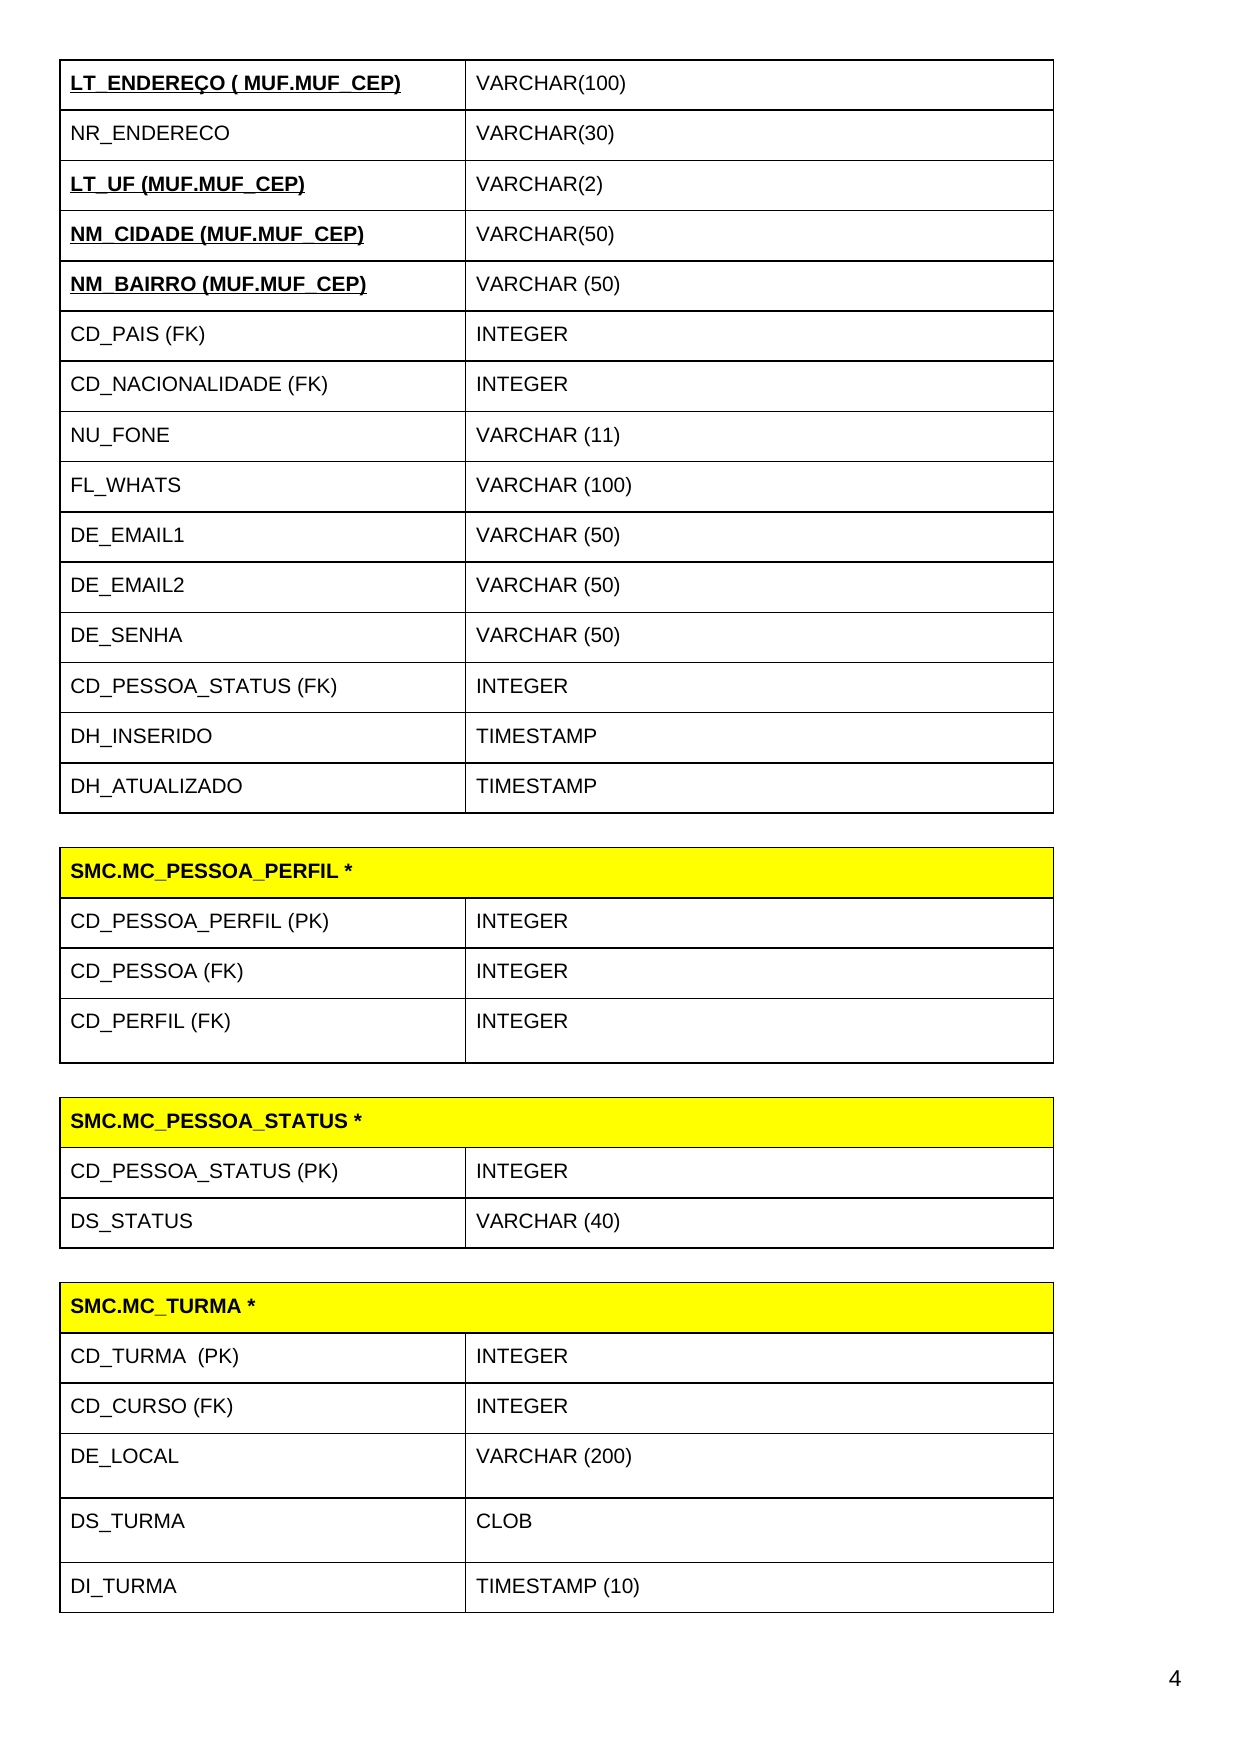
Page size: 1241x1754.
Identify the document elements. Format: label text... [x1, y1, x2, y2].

table_cell DE_SENHA [61, 613, 465, 662]
table_header SMC.MC_PESSOA_PERFIL * [61, 848, 1053, 897]
table_cell VARCHAR (50) [466, 563, 1053, 611]
table_cell VARCHAR (200) [466, 1434, 1053, 1497]
table_cell CD_NACIONALIDADE (FK) [61, 362, 465, 411]
table_cell VARCHAR(2) [466, 161, 1053, 210]
table_cell VARCHAR (50) [466, 262, 1053, 310]
table_header SMC.MC_TURMA * [61, 1283, 1053, 1332]
table_cell INTEGER [466, 362, 1053, 411]
table_cell DI_TURMA [61, 1563, 465, 1612]
table_cell VARCHAR(50) [466, 211, 1053, 260]
table_cell NR_ENDERECO [61, 111, 465, 159]
table_cell NU_FONE [61, 412, 465, 461]
table_cell INTEGER [466, 663, 1053, 712]
table_cell DE_EMAIL2 [61, 563, 465, 611]
table_cell INTEGER [466, 899, 1053, 947]
table_cell CD_PAIS (FK) [61, 312, 465, 360]
table_cell VARCHAR(30) [466, 111, 1053, 159]
table_cell TIMESTAMP [466, 764, 1053, 812]
table_cell VARCHAR (40) [466, 1199, 1053, 1247]
table_cell DH_INSERIDO [61, 713, 465, 762]
table_cell DS_TURMA [61, 1499, 465, 1562]
table_cell VARCHAR(100) [466, 61, 1053, 109]
table_cell INTEGER [466, 1334, 1053, 1382]
table_cell CD_PESSOA (FK) [61, 949, 465, 997]
table_cell INTEGER [466, 1148, 1053, 1197]
table_cell VARCHAR (100) [466, 462, 1053, 511]
table_cell VARCHAR (11) [466, 412, 1053, 461]
table_cell VARCHAR (50) [466, 613, 1053, 662]
table_cell CD_CURSO (FK) [61, 1384, 465, 1432]
table_cell CD_PERFIL (FK) [61, 999, 465, 1062]
table_cell DE_EMAIL1 [61, 513, 465, 561]
table_cell DE_LOCAL [61, 1434, 465, 1497]
table_cell TIMESTAMP [466, 713, 1053, 762]
table_cell CLOB [466, 1499, 1053, 1562]
table_cell INTEGER [466, 949, 1053, 997]
table_cell LT_UF (MUF.MUF_CEP) [61, 161, 465, 210]
table_cell FL_WHATS [61, 462, 465, 511]
table_cell CD_PESSOA_STATUS (FK) [61, 663, 465, 712]
table_cell INTEGER [466, 999, 1053, 1062]
table_cell NM_BAIRRO (MUF.MUF_CEP) [61, 262, 465, 310]
table_header SMC.MC_PESSOA_STATUS * [61, 1098, 1053, 1147]
table_cell TIMESTAMP (10) [466, 1563, 1053, 1612]
table_cell CD_PESSOA_STATUS (PK) [61, 1148, 465, 1197]
table_cell DS_STATUS [61, 1199, 465, 1247]
table_cell VARCHAR (50) [466, 513, 1053, 561]
table_cell CD_PESSOA_PERFIL (PK) [61, 899, 465, 947]
table_cell NM_CIDADE (MUF.MUF_CEP) [61, 211, 465, 260]
table_cell INTEGER [466, 1384, 1053, 1432]
table_cell INTEGER [466, 312, 1053, 360]
table_cell LT_ENDEREÇO ( MUF.MUF_CEP) [61, 61, 465, 109]
table_cell DH_ATUALIZADO [61, 764, 465, 812]
table_cell CD_TURMA (PK) [61, 1334, 465, 1382]
